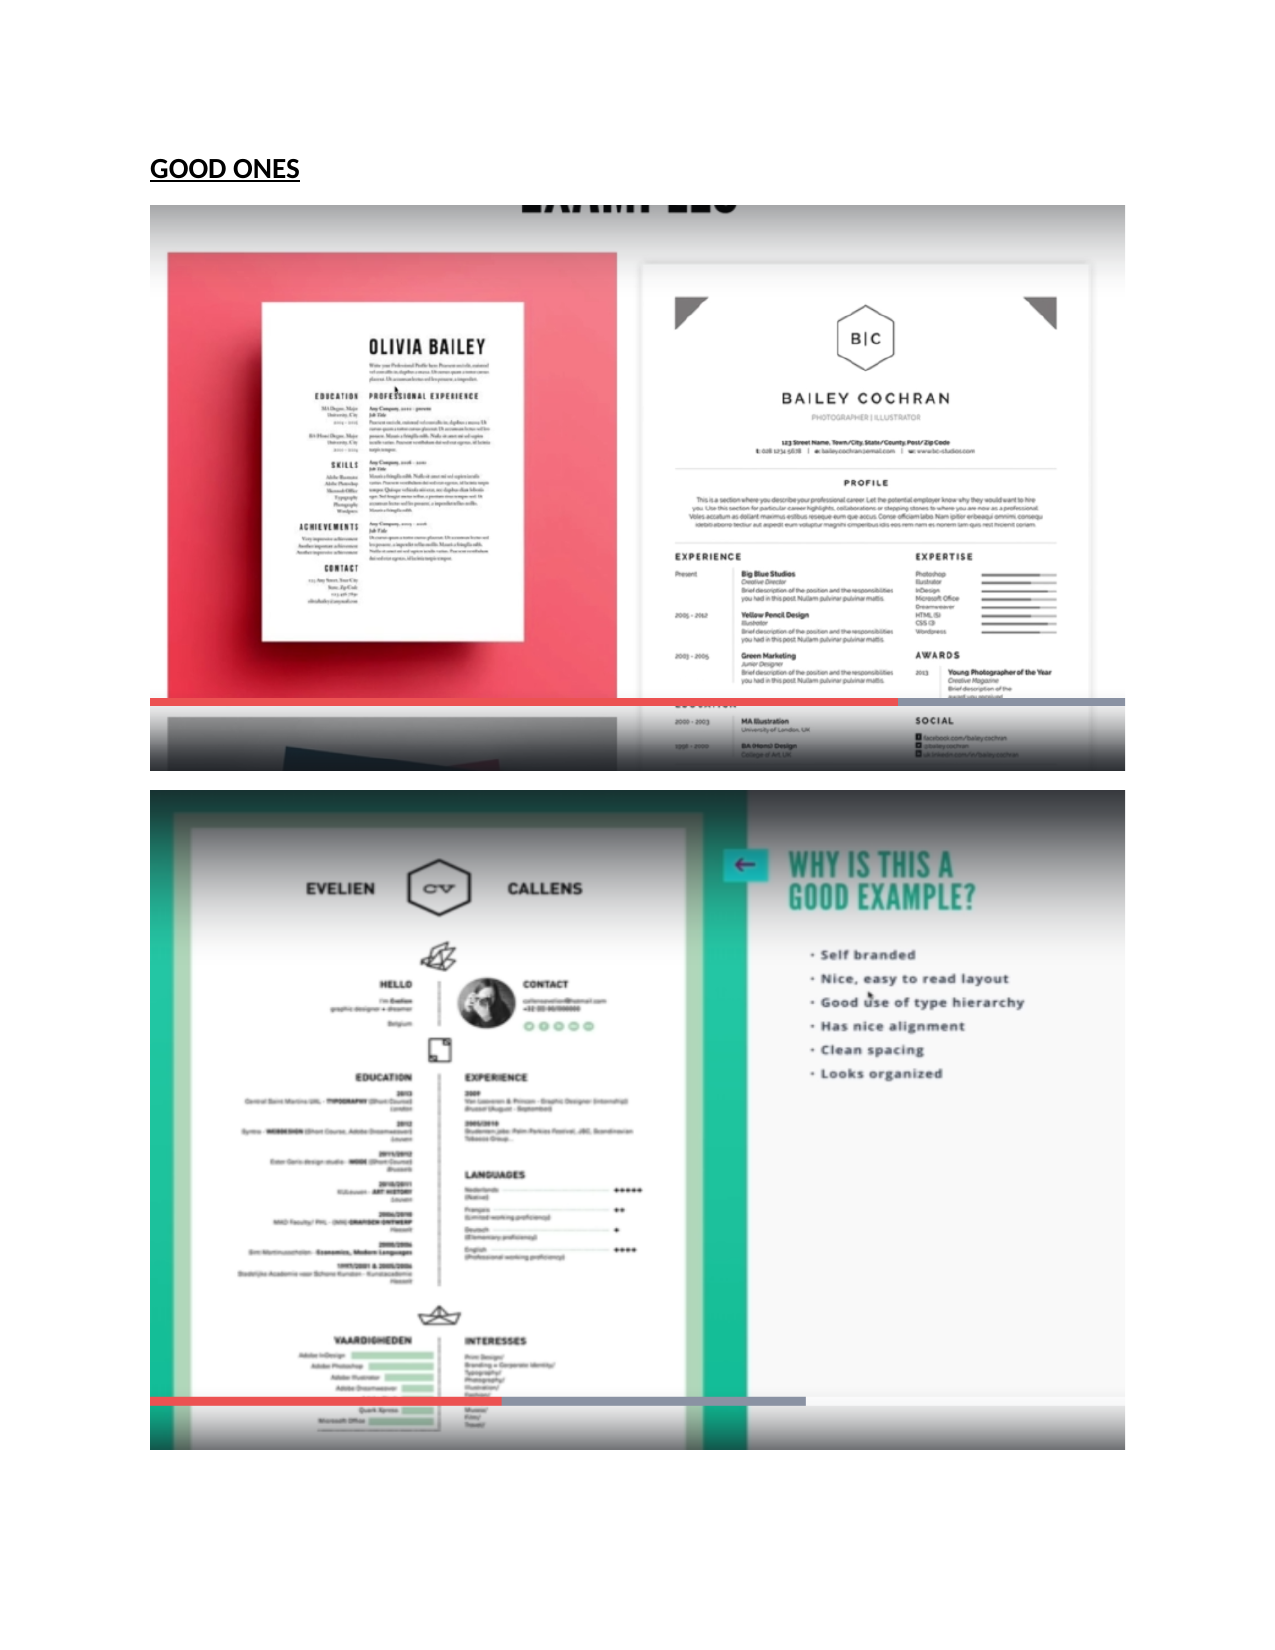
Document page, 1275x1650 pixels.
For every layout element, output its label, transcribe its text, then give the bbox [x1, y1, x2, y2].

picture [150, 790, 1125, 1450]
picture [150, 205, 1125, 772]
text GOOD ONES [150, 150, 1125, 186]
